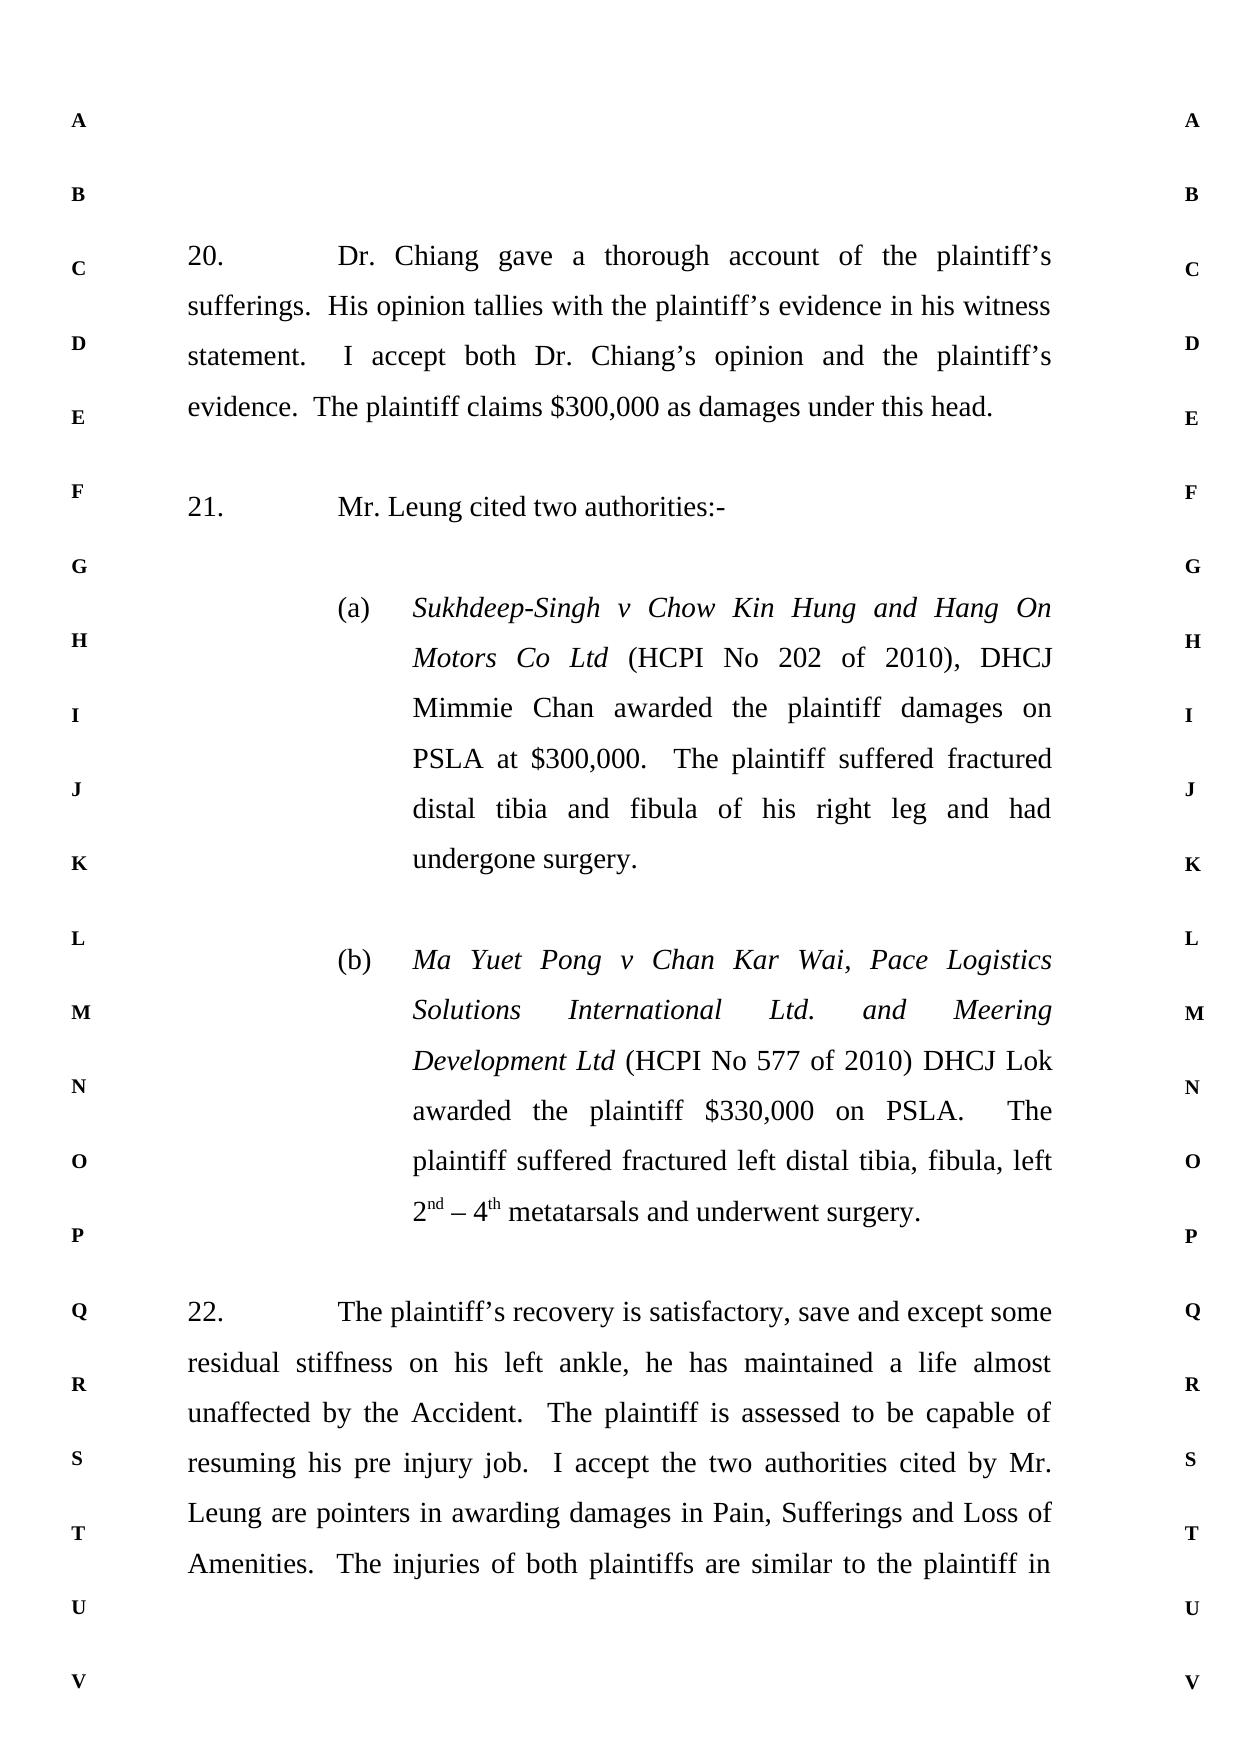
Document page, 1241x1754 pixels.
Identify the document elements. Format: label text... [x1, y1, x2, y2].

list Mr. Leung cited two authorities:- [187, 489, 1053, 523]
list Sukhdeep-Singh v Chow Kin Hung and Hang On Motors Co Ltd (HCPI No 202 of 2010), DHCJ Mimmie Chan awarded the plaintiff damages on PSLA at $300,000. The plaintiff suffered fractured distal tibia and fibula of his right leg and had undergone surgery. [337, 590, 1053, 875]
list Ma Yuet Pong v Chan Kar Wai, Pace Logistics Solutions International Ltd. and Meering Development Ltd (HCPI No 577 of 2010) DHCJ Lok awarded the plaintiff $330,000 on PSLA. The plaintiff suffered fractured left distal tibia, fibula, left 2nd – 4th metatarsals and underwent surgery. [337, 942, 1053, 1227]
list Dr. Chiang gave a thorough account of the plaintiff’s sufferings. His opinion tallies with the plaintiff’s evidence in his witness statement. I accept both Dr. Chiang’s opinion and the plaintiff’s evidence. The plaintiff claims $300,000 as damages under this head. [187, 238, 1053, 422]
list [187, 1294, 1053, 1579]
